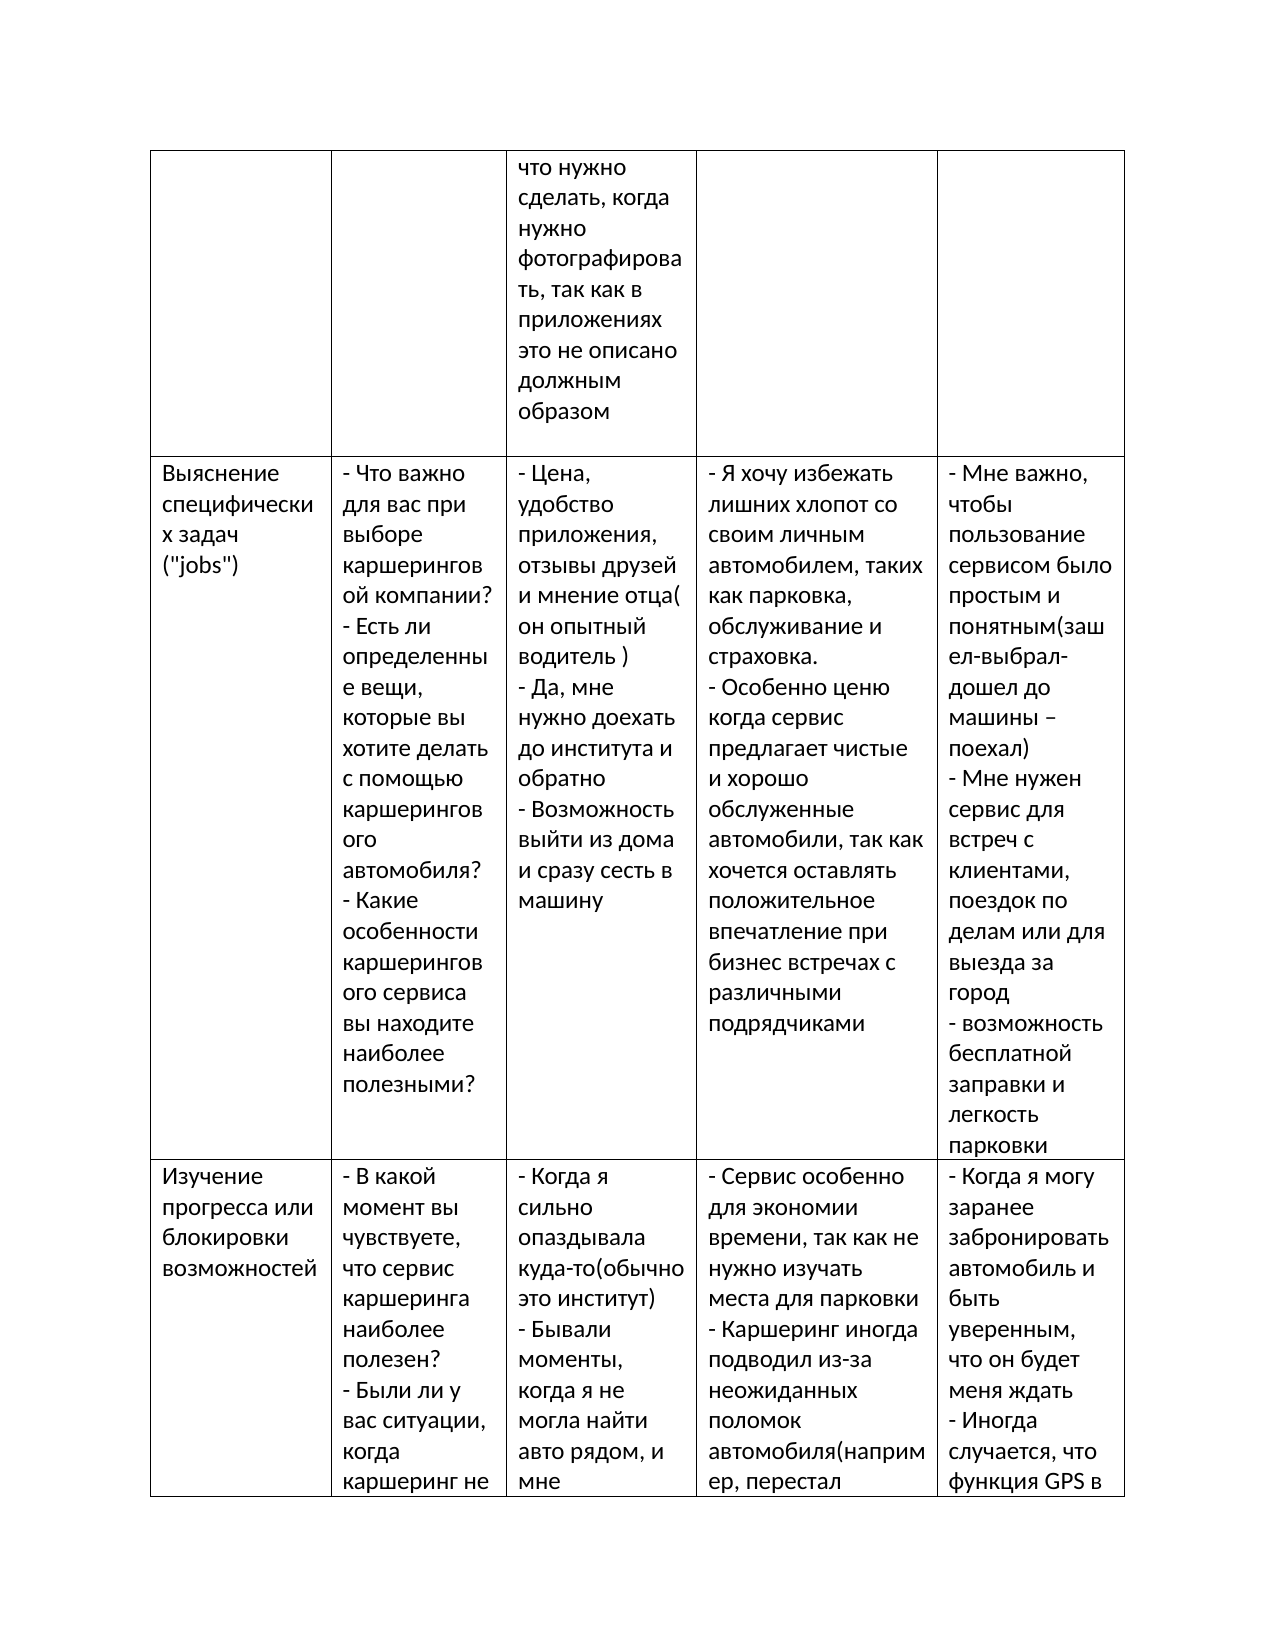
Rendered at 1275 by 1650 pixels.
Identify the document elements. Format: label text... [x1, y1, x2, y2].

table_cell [507, 1160, 696, 1496]
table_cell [151, 151, 331, 456]
table_cell - Мне важно, чтобы пользование сервисом было простым и понятным(зашел-выбрал-дошел до машины – поехал) - Мне нужен сервис для встреч с клиентами, поездок по делам или для выезда за город - возможность бесплатной заправки и легкость парковки [938, 457, 1124, 1159]
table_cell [151, 1160, 331, 1496]
table_cell Выяснение специфических задач ("jobs") [151, 457, 331, 1159]
table_cell - Я хочу избежать лишних хлопот со своим личным автомобилем, таких как парковка, обслуживание и страховка. - Особенно ценю когда сервис предлагает чистые и хорошо обслуженные автомобили, так как хочется оставлять положительное впечатление при бизнес встречах с различными подрядчиками [697, 457, 937, 1159]
table_cell - Цена, удобство приложения, отзывы друзей и мнение отца( он опытный водитель ) - Да, мне нужно доехать до института и обратно - Возможность выйти из дома и сразу сесть в машину [507, 457, 696, 1159]
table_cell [332, 151, 506, 456]
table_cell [697, 151, 937, 456]
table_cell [938, 151, 1124, 456]
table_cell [697, 1160, 937, 1496]
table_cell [332, 1160, 506, 1496]
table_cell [938, 1160, 1124, 1496]
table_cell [507, 151, 696, 456]
table_cell - Что важно для вас при выборе каршеринговой компании? - Есть ли определенные вещи, которые вы хотите делать с помощью каршерингового автомобиля? - Какие особенности каршерингового сервиса вы находите наиболее полезными? [332, 457, 506, 1159]
